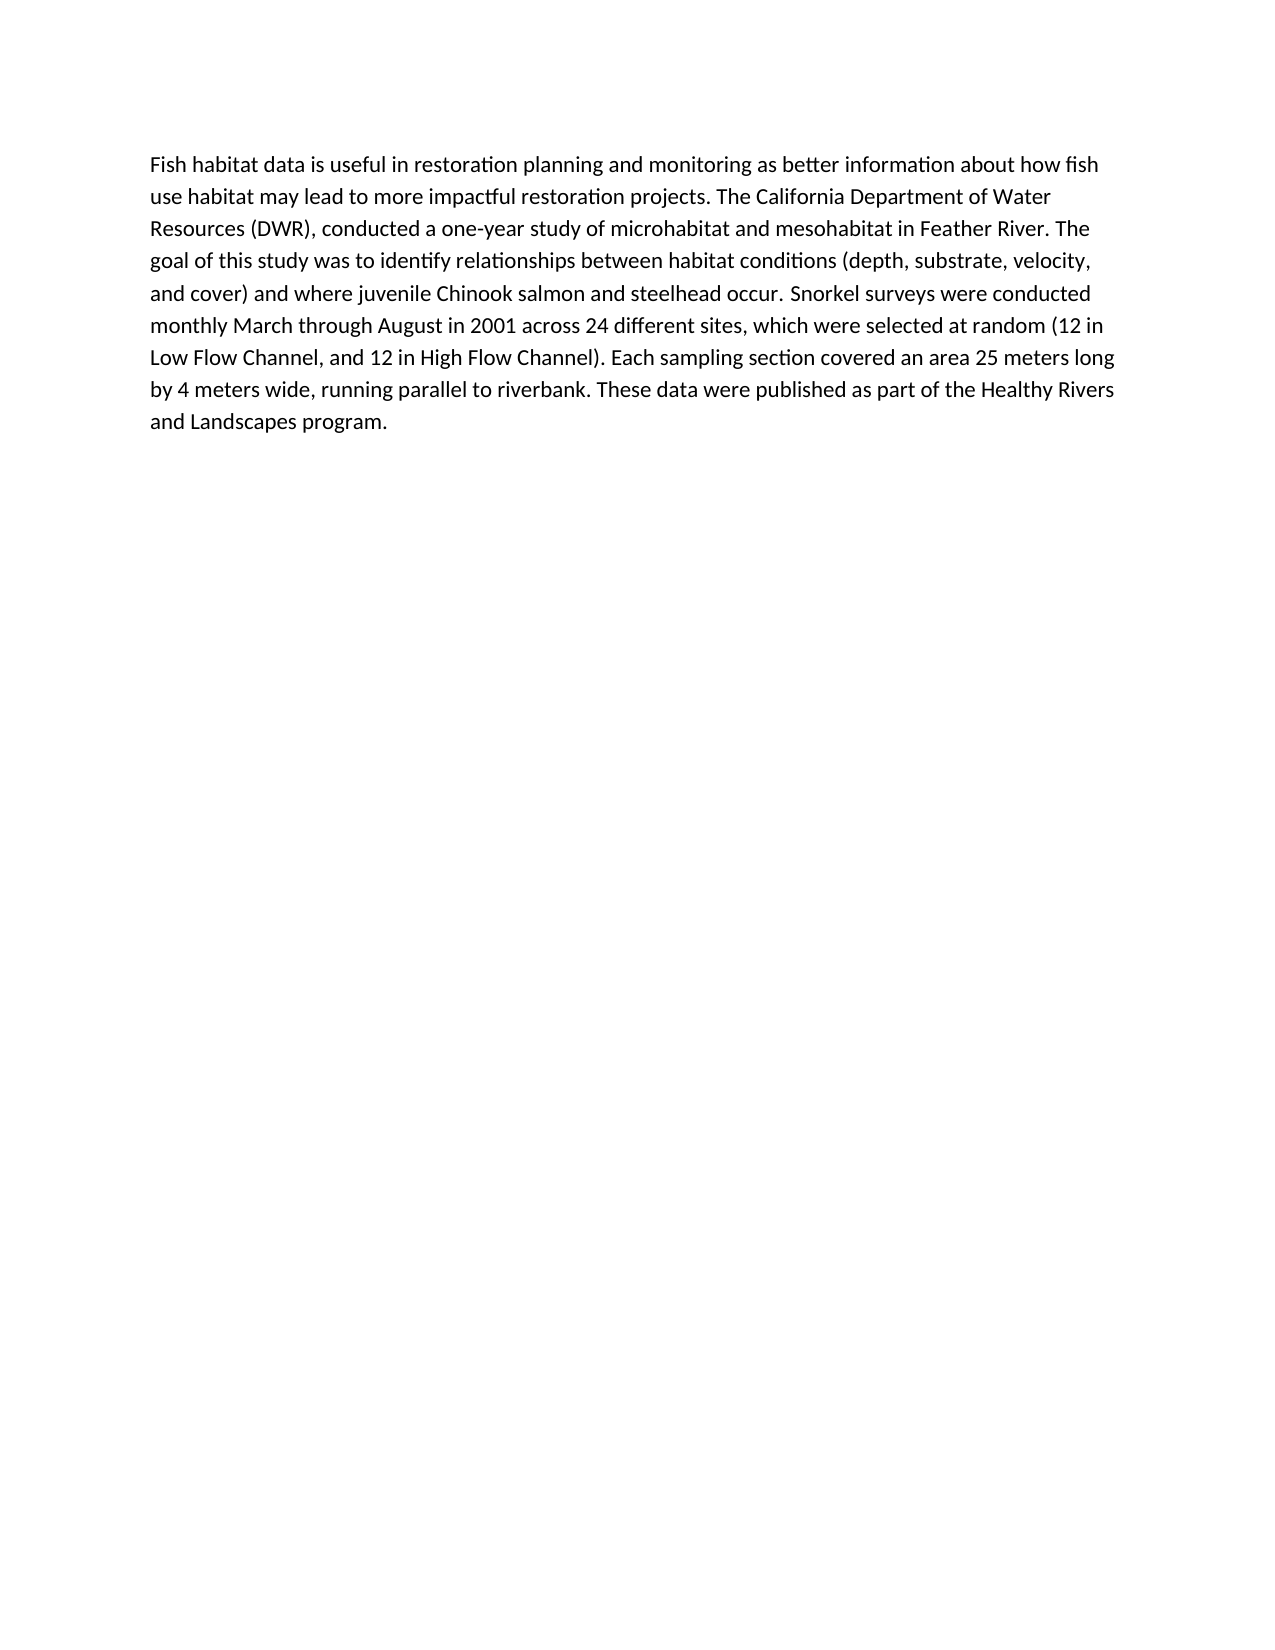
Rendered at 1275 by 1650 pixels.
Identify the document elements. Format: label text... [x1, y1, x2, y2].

text Fish habitat data is useful in restoration planning and monitoring as better information about how fish use habitat may lead to more impactful restoration projects. The California Department of Water Resources (DWR), conducted a one-year study of microhabitat and mesohabitat in Feather River. The goal of this study was to identify relationships between habitat conditions (depth, substrate, velocity, and cover) and where juvenile Chinook salmon and steelhead occur. Snorkel surveys were conducted monthly March through August in 2001 across 24 different sites, which were selected at random (12 in Low Flow Channel, and 12 in High Flow Channel). Each sampling section covered an area 25 meters long by 4 meters wide, running parallel to riverbank. These data were published as part of the Healthy Rivers and Landscapes program. [150, 150, 1125, 436]
